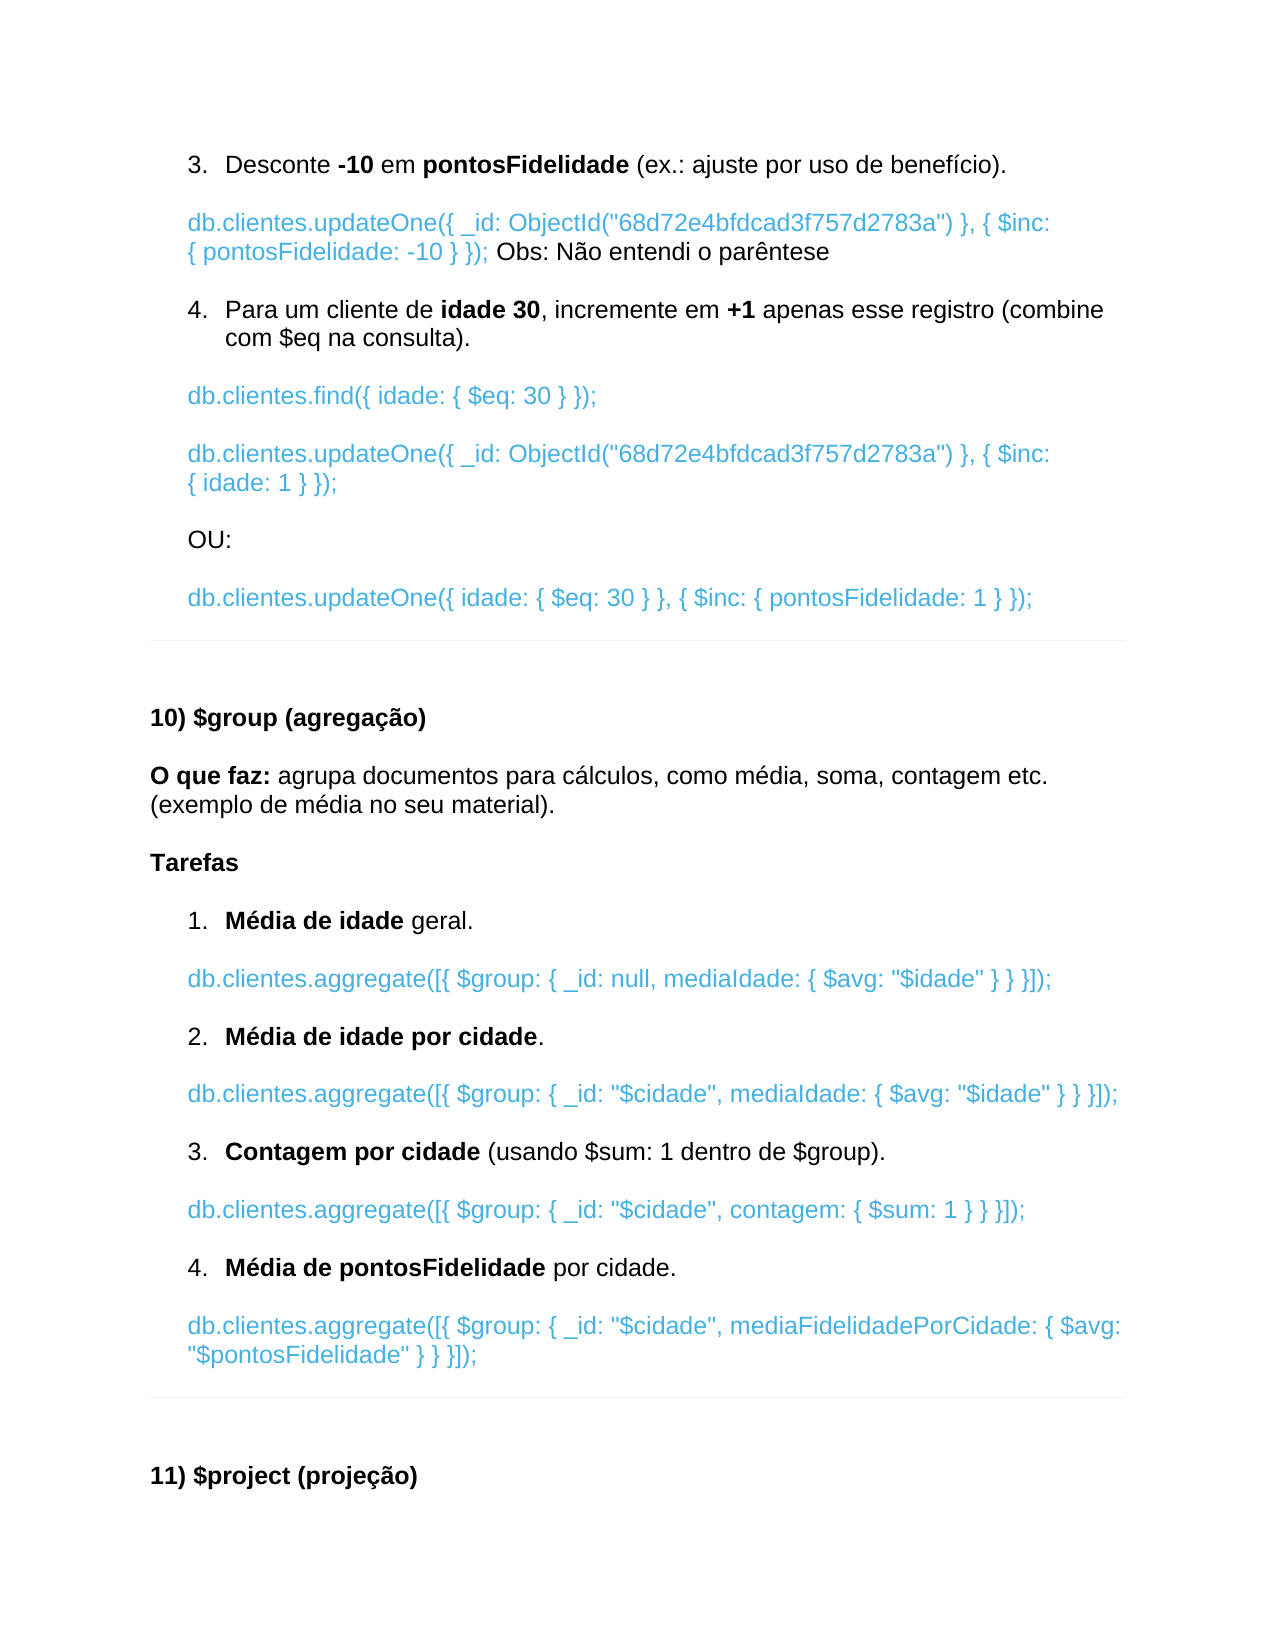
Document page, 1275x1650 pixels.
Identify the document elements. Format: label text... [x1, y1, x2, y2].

text OU: [187, 525, 1125, 554]
list Contagem por cidade (usando $sum: 1 dentro de $group). [187, 1137, 1125, 1166]
list Desconte -10 em pontosFidelidade (ex.: ajuste por uso de benefício). [187, 150, 1125, 179]
text db.clientes.updateOne({ _id: ObjectId("68d72e4bfdcad3f757d2783a") }, { $inc: { idade: 1 } }); [187, 439, 1125, 496]
text db.clientes.find({ idade: { $eq: 30 } }); [187, 381, 1125, 410]
list Para um cliente de idade 30, incremente em +1 apenas esse registro (combine com $eq na consulta). [187, 294, 1125, 352]
text db.clientes.updateOne({ idade: { $eq: 30 } }, { $inc: { pontosFidelidade: 1 } }); [187, 582, 1125, 611]
text 11) $project (projeção) [150, 1461, 1125, 1490]
list Média de idade geral. [187, 906, 1125, 934]
text 10) $group (agregação) [150, 703, 1125, 732]
text db.clientes.aggregate([{ $group: { _id: "$cidade", mediaIdade: { $avg: "$idade" } } }]); [187, 1079, 1125, 1108]
list Média de idade por cidade. [187, 1022, 1125, 1050]
text db.clientes.aggregate([{ $group: { _id: "$cidade", mediaFidelidadePorCidade: { $avg: "$pontosFidelidade" } } }]); [187, 1311, 1125, 1369]
text db.clientes.aggregate([{ $group: { _id: "$cidade", contagem: { $sum: 1 } } }]); [187, 1195, 1125, 1224]
text db.clientes.updateOne({ _id: ObjectId("68d72e4bfdcad3f757d2783a") }, { $inc: { pontosFidelidade: -10 } }); Obs: Não entendi o parêntese [187, 208, 1125, 265]
text Tarefas [150, 848, 1125, 877]
text O que faz: agrupa documentos para cálculos, como média, soma, contagem etc. (exemplo de média no seu material). [150, 761, 1125, 819]
list Média de pontosFidelidade por cidade. [187, 1253, 1125, 1282]
text db.clientes.aggregate([{ $group: { _id: null, mediaIdade: { $avg: "$idade" } } }]); [187, 964, 1125, 992]
